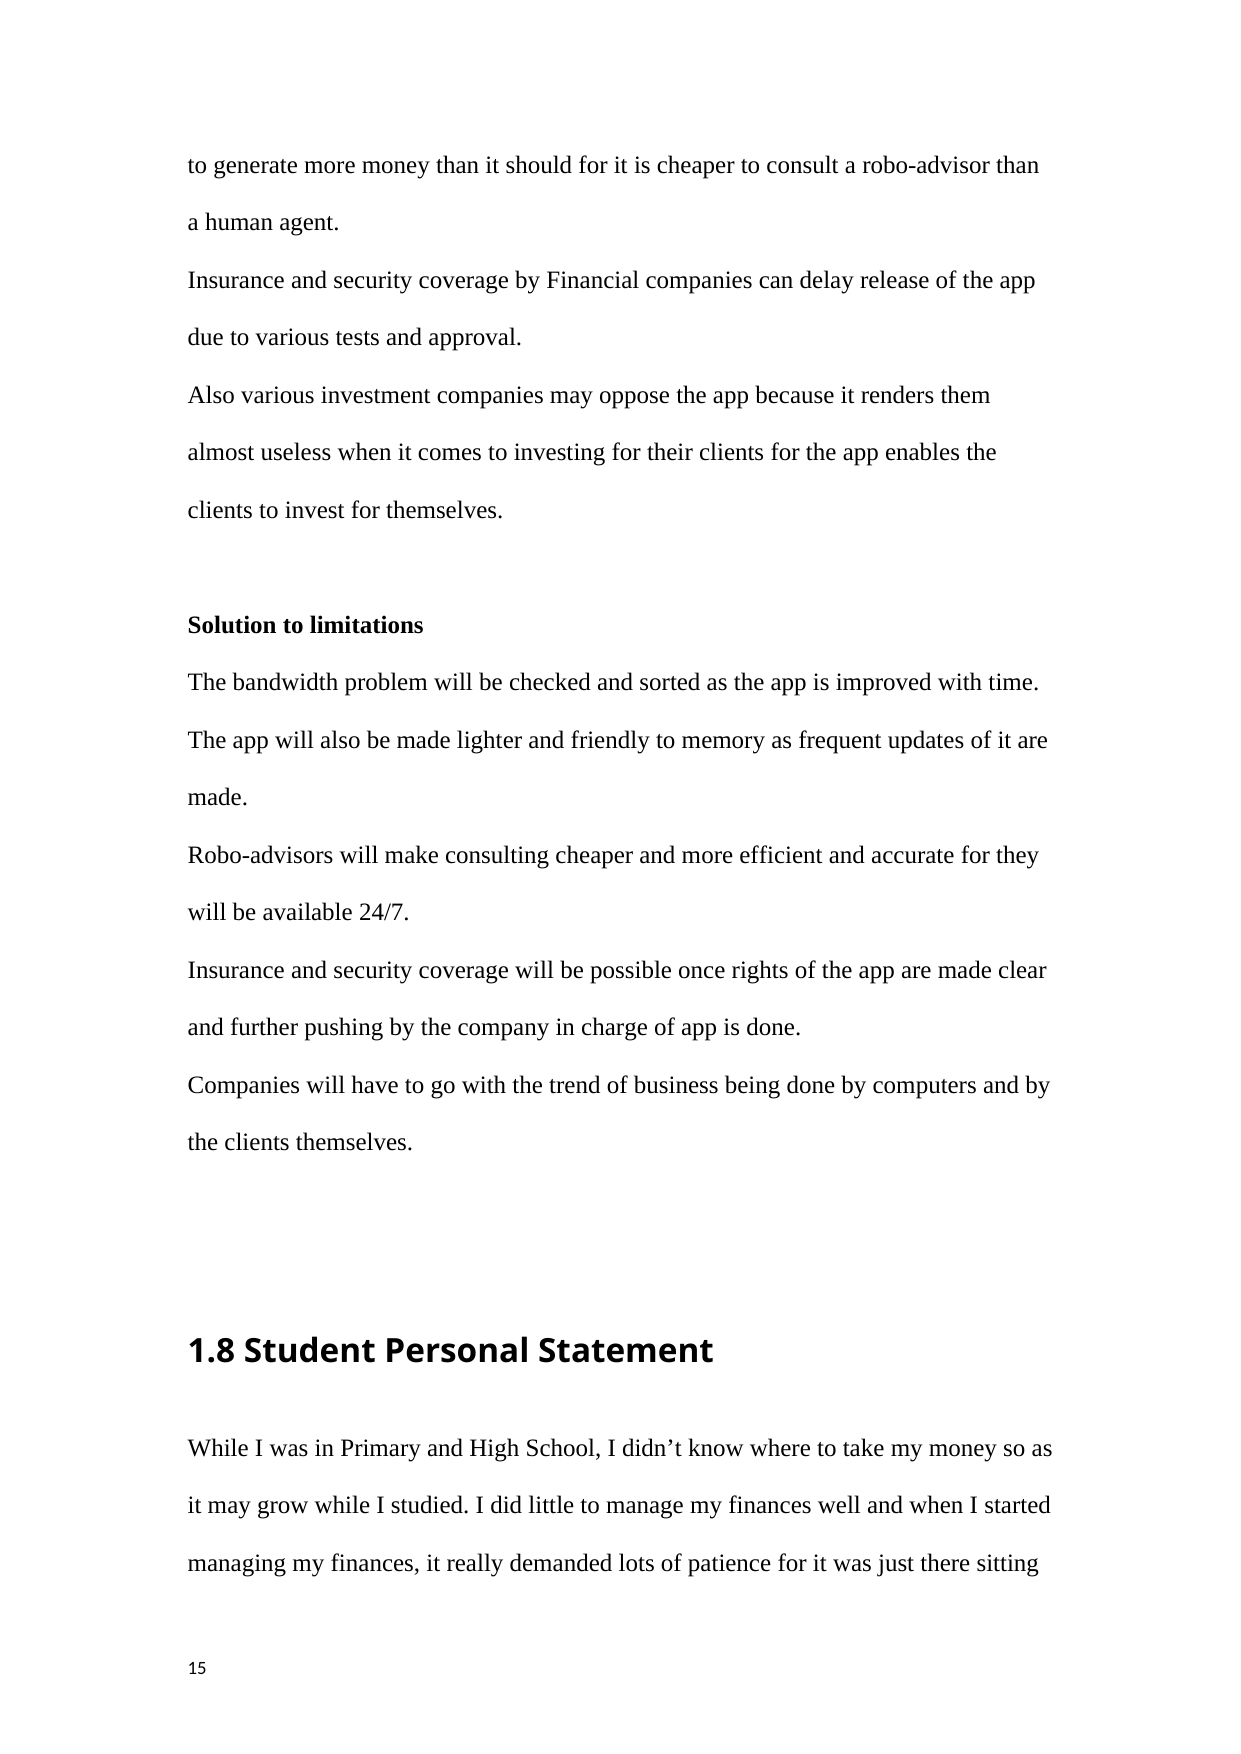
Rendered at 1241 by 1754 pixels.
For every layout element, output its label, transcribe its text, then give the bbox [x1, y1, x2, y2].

subtitle 1.8 Student Personal Statement [187, 1327, 1053, 1372]
list The bandwidth problem will be checked and sorted as the app is improved with time. [187, 667, 1053, 696]
list Companies will have to go with the trend of business being done by computers and by the clients themselves. [187, 1070, 1053, 1156]
list Robo-advisors will make consulting cheaper and more efficient and accurate for they will be available 24/7. [187, 840, 1053, 926]
list Insurance and security coverage will be possible once rights of the app are made clear and further pushing by the company in charge of app is done. [187, 955, 1053, 1041]
list Insurance and security coverage by Financial companies can delay release of the app due to various tests and approval. [187, 265, 1053, 351]
list The app will also be made lighter and friendly to memory as frequent updates of it are made. [187, 725, 1053, 811]
list Also various investment companies may oppose the app because it renders them almost useless when it comes to investing for their clients for the app enables the clients to invest for themselves. [187, 380, 1053, 524]
list Solution to limitations [187, 610, 1053, 639]
